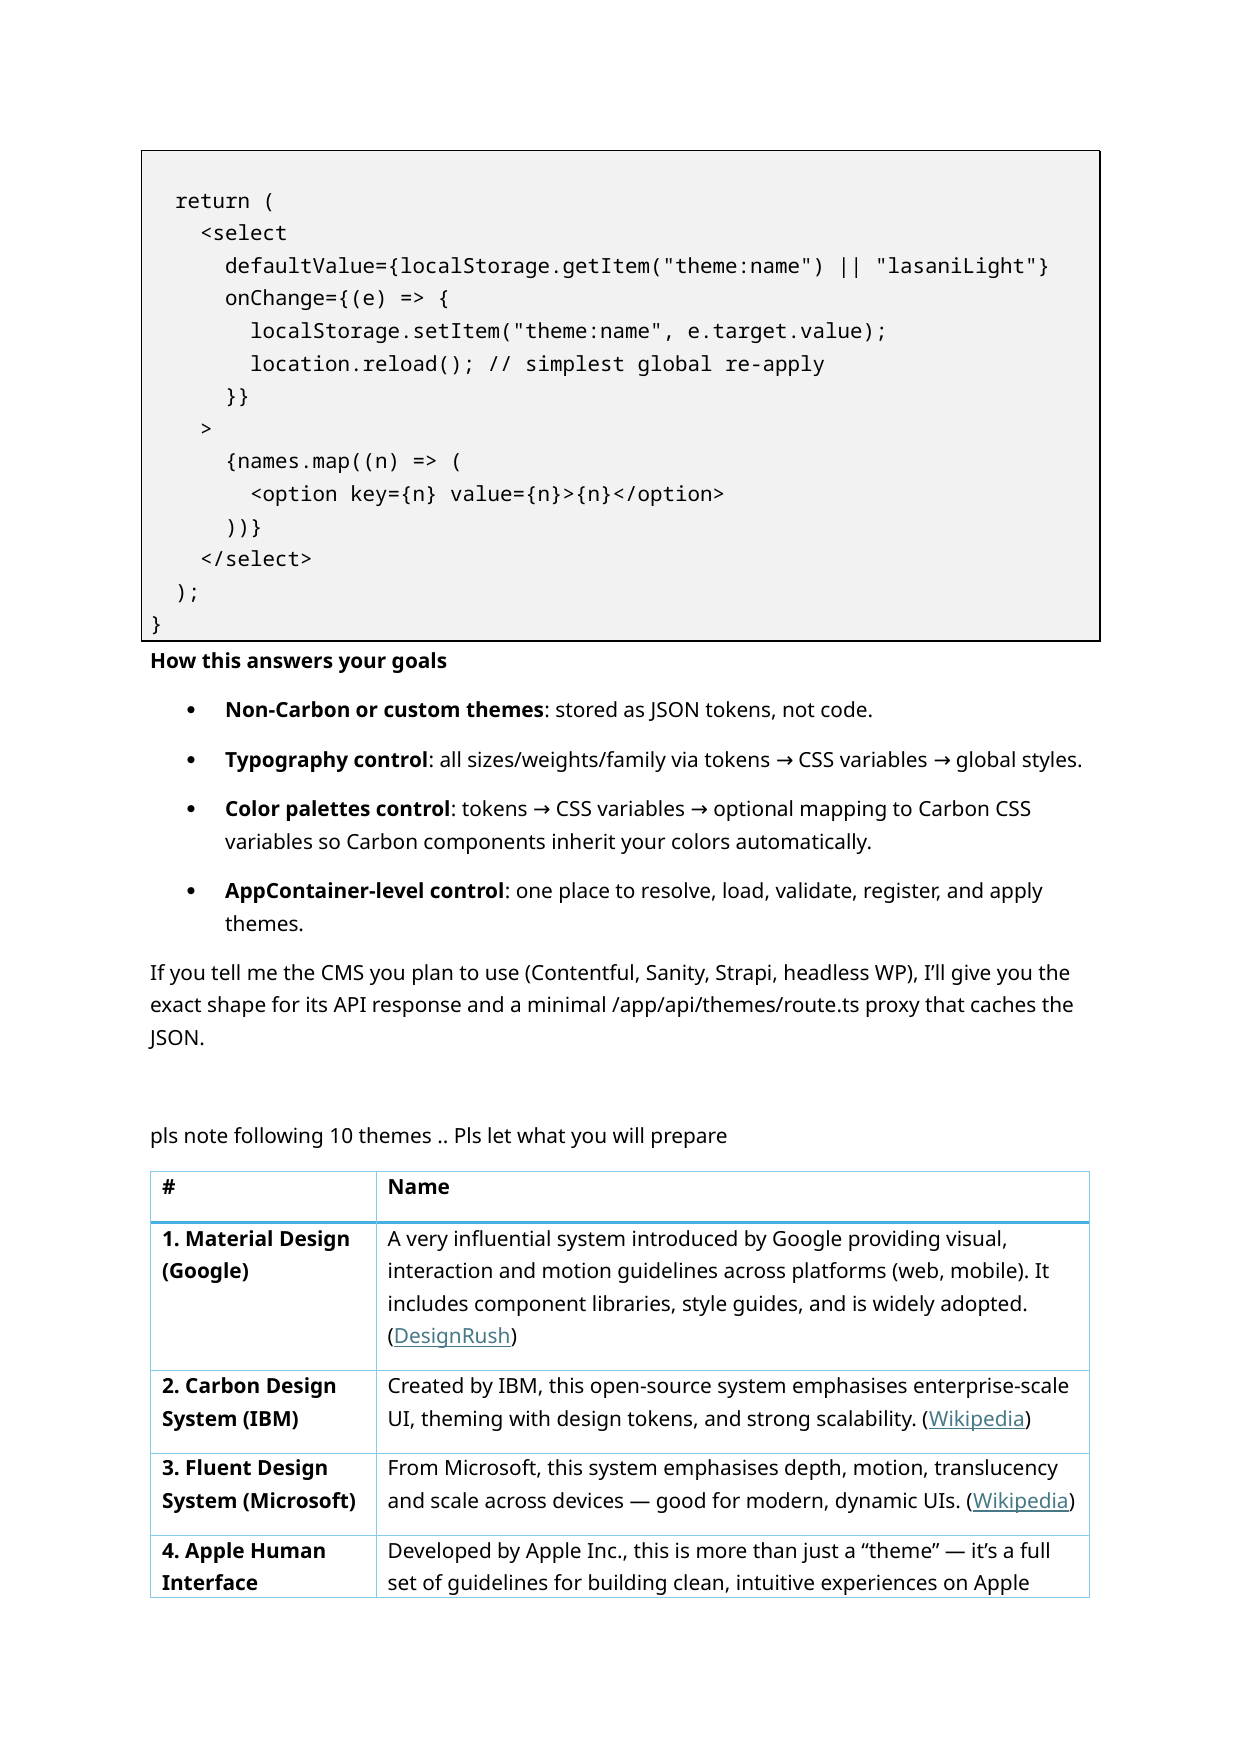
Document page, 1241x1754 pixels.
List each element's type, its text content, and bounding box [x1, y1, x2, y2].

text ))} [142, 509, 1099, 540]
text localStorage.setItem("theme:name", e.target.value); [142, 313, 1099, 344]
text </select> [142, 541, 1099, 573]
table_header # [151, 1172, 376, 1221]
text ); [142, 574, 1099, 605]
list Typography control: all sizes/weights/family via tokens → CSS variables → global styles. [187, 745, 1090, 773]
text How this answers your goals [150, 646, 1090, 675]
text {names.map((n) => ( [142, 443, 1099, 475]
table_cell 1. Material Design (Google) [151, 1224, 376, 1370]
table_cell From Microsoft, this system emphasises depth, motion, translucency and scale across devices — good for modern, dynamic UIs. (Wikipedia) [377, 1454, 1089, 1535]
list Color palettes control: tokens → CSS variables → optional mapping to Carbon CSS variables so Carbon components inherit your colors automatically. [187, 794, 1090, 855]
text <option key={n} value={n}>{n}</option> [142, 476, 1099, 508]
table_cell A very influential system introduced by Google providing visual, interaction and motion guidelines across platforms (web, mobile). It includes component libraries, style guides, and is widely adopted. (DesignRush) [377, 1224, 1089, 1370]
text pls note following 10 themes .. Pls let what you will prepare [150, 1122, 1090, 1150]
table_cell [377, 1536, 1089, 1597]
text return ( [142, 183, 1099, 214]
text onChange={(e) => { [142, 280, 1099, 312]
text > [142, 411, 1099, 442]
text defaultValue={localStorage.getItem("theme:name") || "lasaniLight"} [142, 248, 1099, 279]
text location.reload(); // simplest global re-apply [142, 346, 1099, 377]
table_cell 3. Fluent Design System (Microsoft) [151, 1454, 376, 1535]
table_header Name [377, 1172, 1089, 1221]
text If you tell me the CMS you plan to use (Contentful, Sanity, Strapi, headless WP), I’ll give you the exact shape for its API response and a minimal /app/api/themes/route.ts proxy that caches the JSON. [150, 958, 1090, 1052]
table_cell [151, 1536, 376, 1597]
text <select [142, 215, 1099, 247]
text }} [142, 378, 1099, 410]
list Non-Carbon or custom themes: stored as JSON tokens, not code. [187, 696, 1090, 724]
text } [142, 606, 1099, 640]
list AppContainer-level control: one place to resolve, load, validate, register, and apply themes. [187, 876, 1090, 937]
table_cell 2. Carbon Design System (IBM) [151, 1371, 376, 1452]
table_cell Created by IBM, this open-source system emphasises enterprise-scale UI, theming with design tokens, and strong scalability. (Wikipedia) [377, 1371, 1089, 1452]
